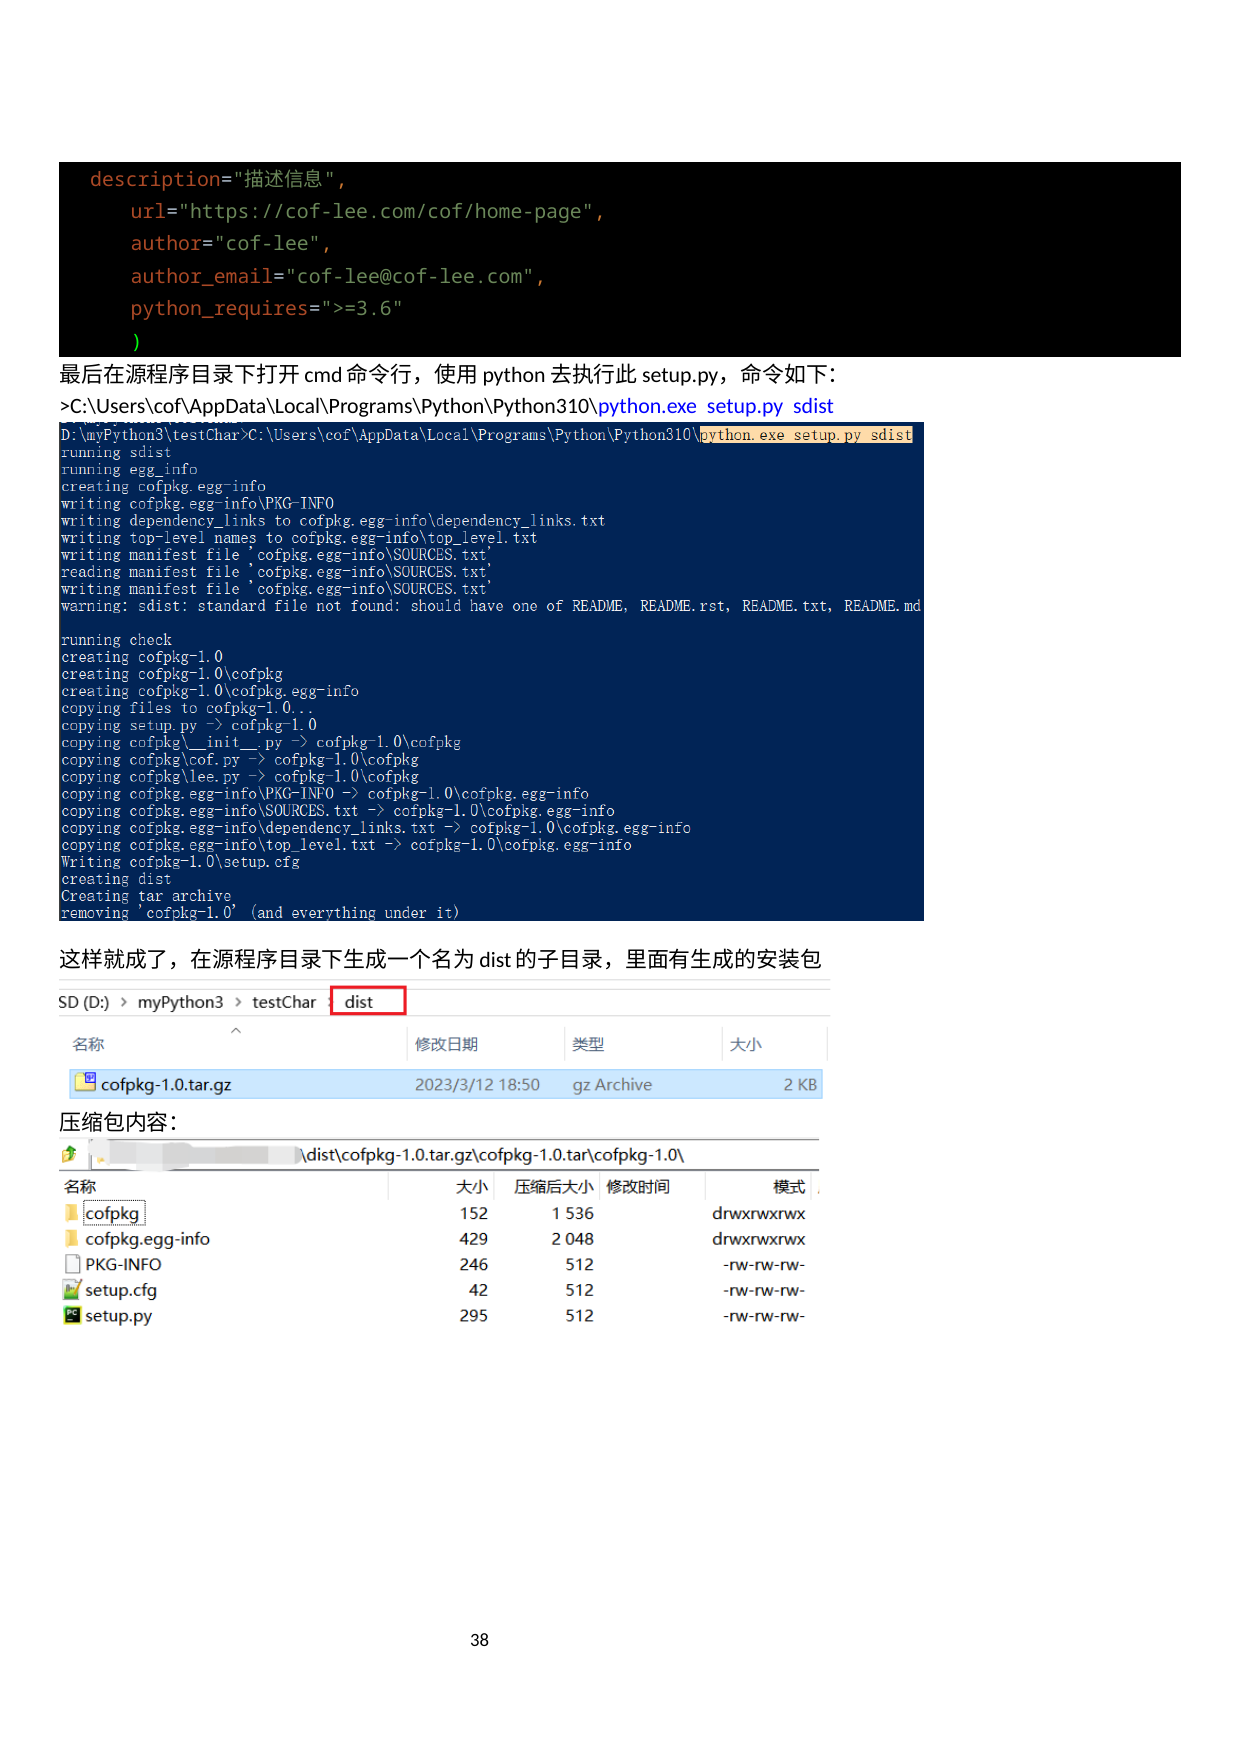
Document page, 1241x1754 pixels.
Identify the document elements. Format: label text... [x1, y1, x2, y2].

text 压缩包内容： [59, 1104, 1181, 1137]
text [59, 162, 1181, 357]
text 这样就成了，在源程序目录下生成一个名为dist的子目录，里面有生成的安装包 [59, 942, 1181, 974]
picture [59, 974, 831, 1102]
text >C:\Users\cof\AppData\Local\Programs\Python\Python310\python.exe setup.py sdist [59, 389, 1181, 422]
picture [59, 1137, 820, 1331]
picture [59, 422, 924, 921]
text 最后在源程序目录下打开cmd命令行，使用python去执行此setup.py，命令如下： [59, 357, 1181, 389]
